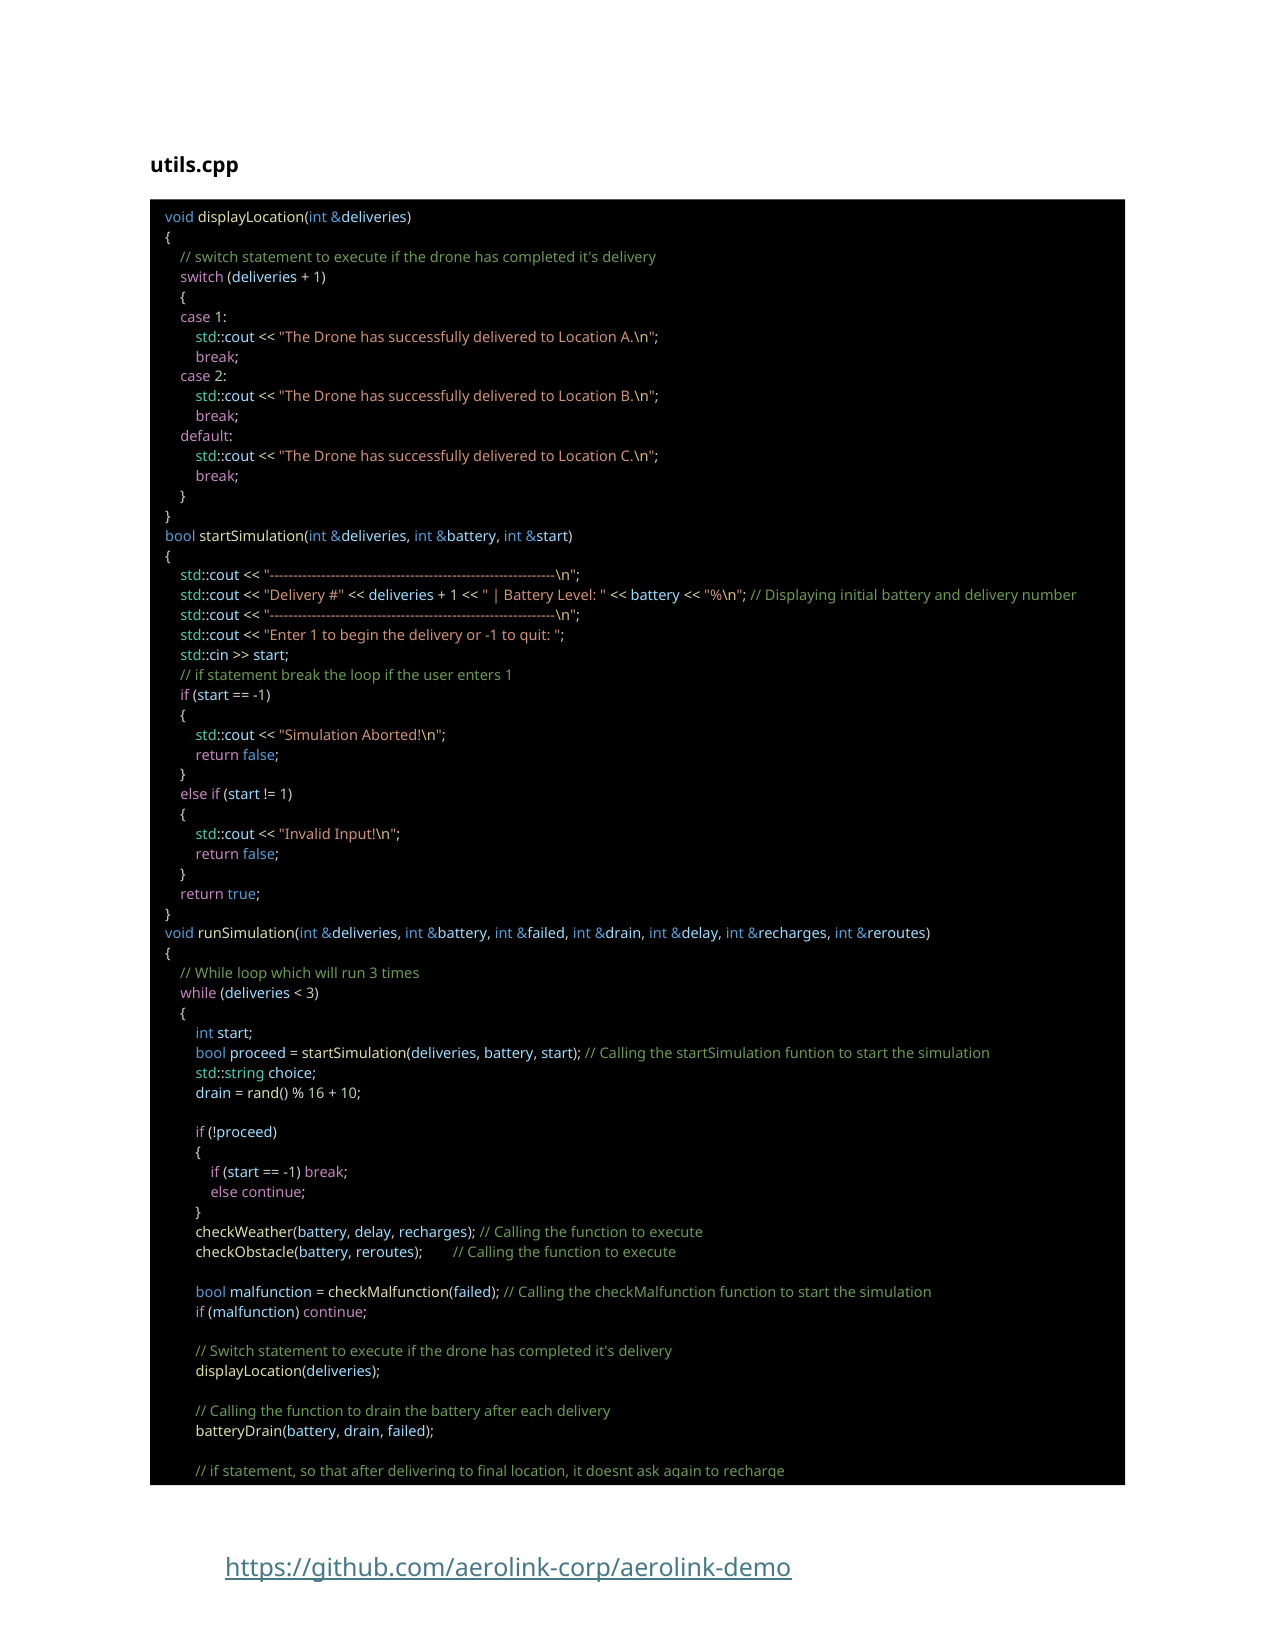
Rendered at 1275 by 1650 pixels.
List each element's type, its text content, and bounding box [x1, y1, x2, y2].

text utils.cpp [150, 150, 1125, 178]
